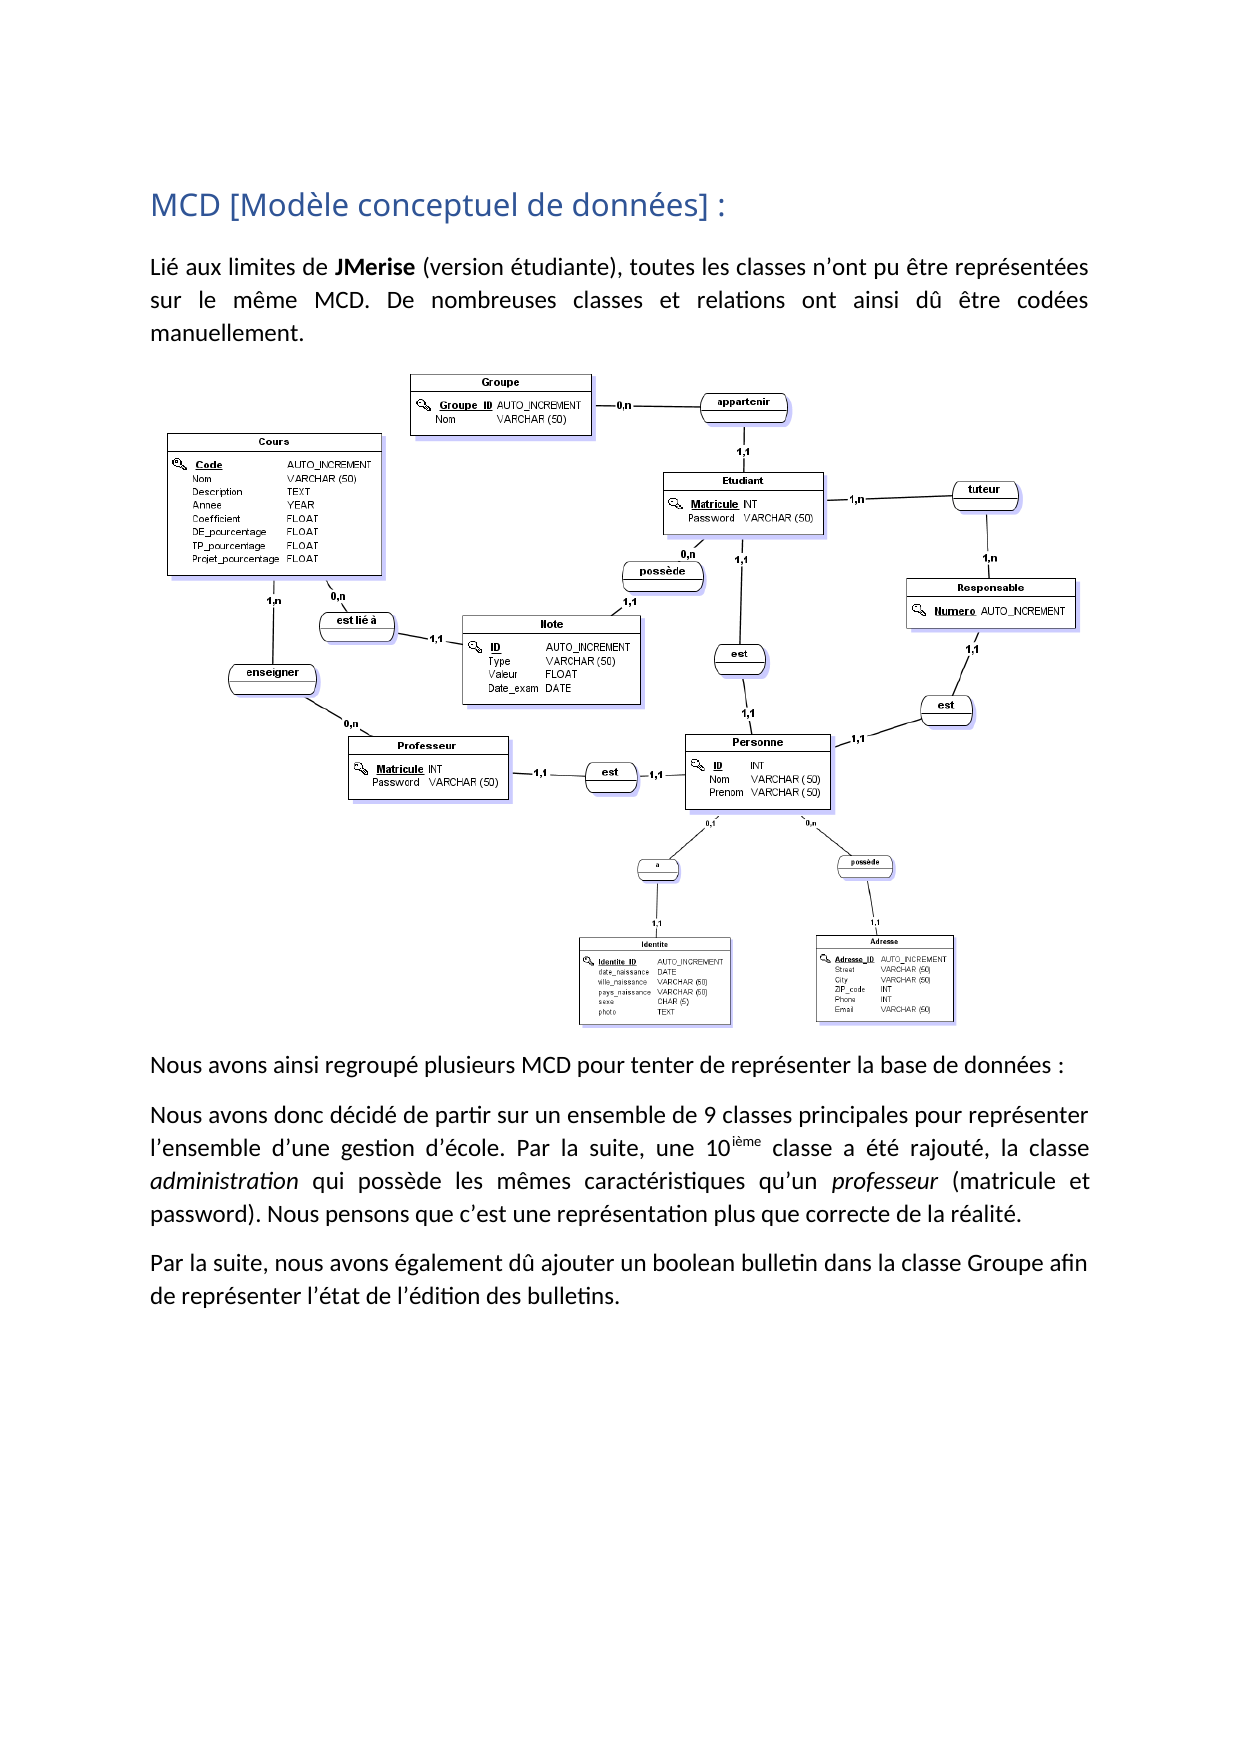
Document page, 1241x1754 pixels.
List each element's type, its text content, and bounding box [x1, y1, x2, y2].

picture [153, 361, 1094, 1028]
text Nous avons ainsi regroupé plusieurs MCD pour tenter de représenter la base de données : [150, 866, 1090, 1080]
subtitle MCD [Modèle conceptuel de données] : [150, 183, 1090, 226]
text Nous avons donc décidé de partir sur un ensemble de 9 classes principales pour représenter l’ensemble d’une gestion d’école. Par la suite, une 10ième classe a été rajouté, la classe administration qui possède les mêmes caractéristiques qu’un professeur (matricule et password). Nous pensons que c’est une représentation plus que correcte de la réalité. [150, 1099, 1090, 1228]
text Par la suite, nous avons également dû ajouter un boolean bulletin dans la classe Groupe afin de représenter l’état de l’édition des bulletins. [150, 1247, 1090, 1311]
text Lié aux limites de JMerise (version étudiante), toutes les classes n’ont pu être représentées sur le même MCD. De nombreuses classes et relations ont ainsi dû être codées manuellement. [150, 251, 1090, 347]
